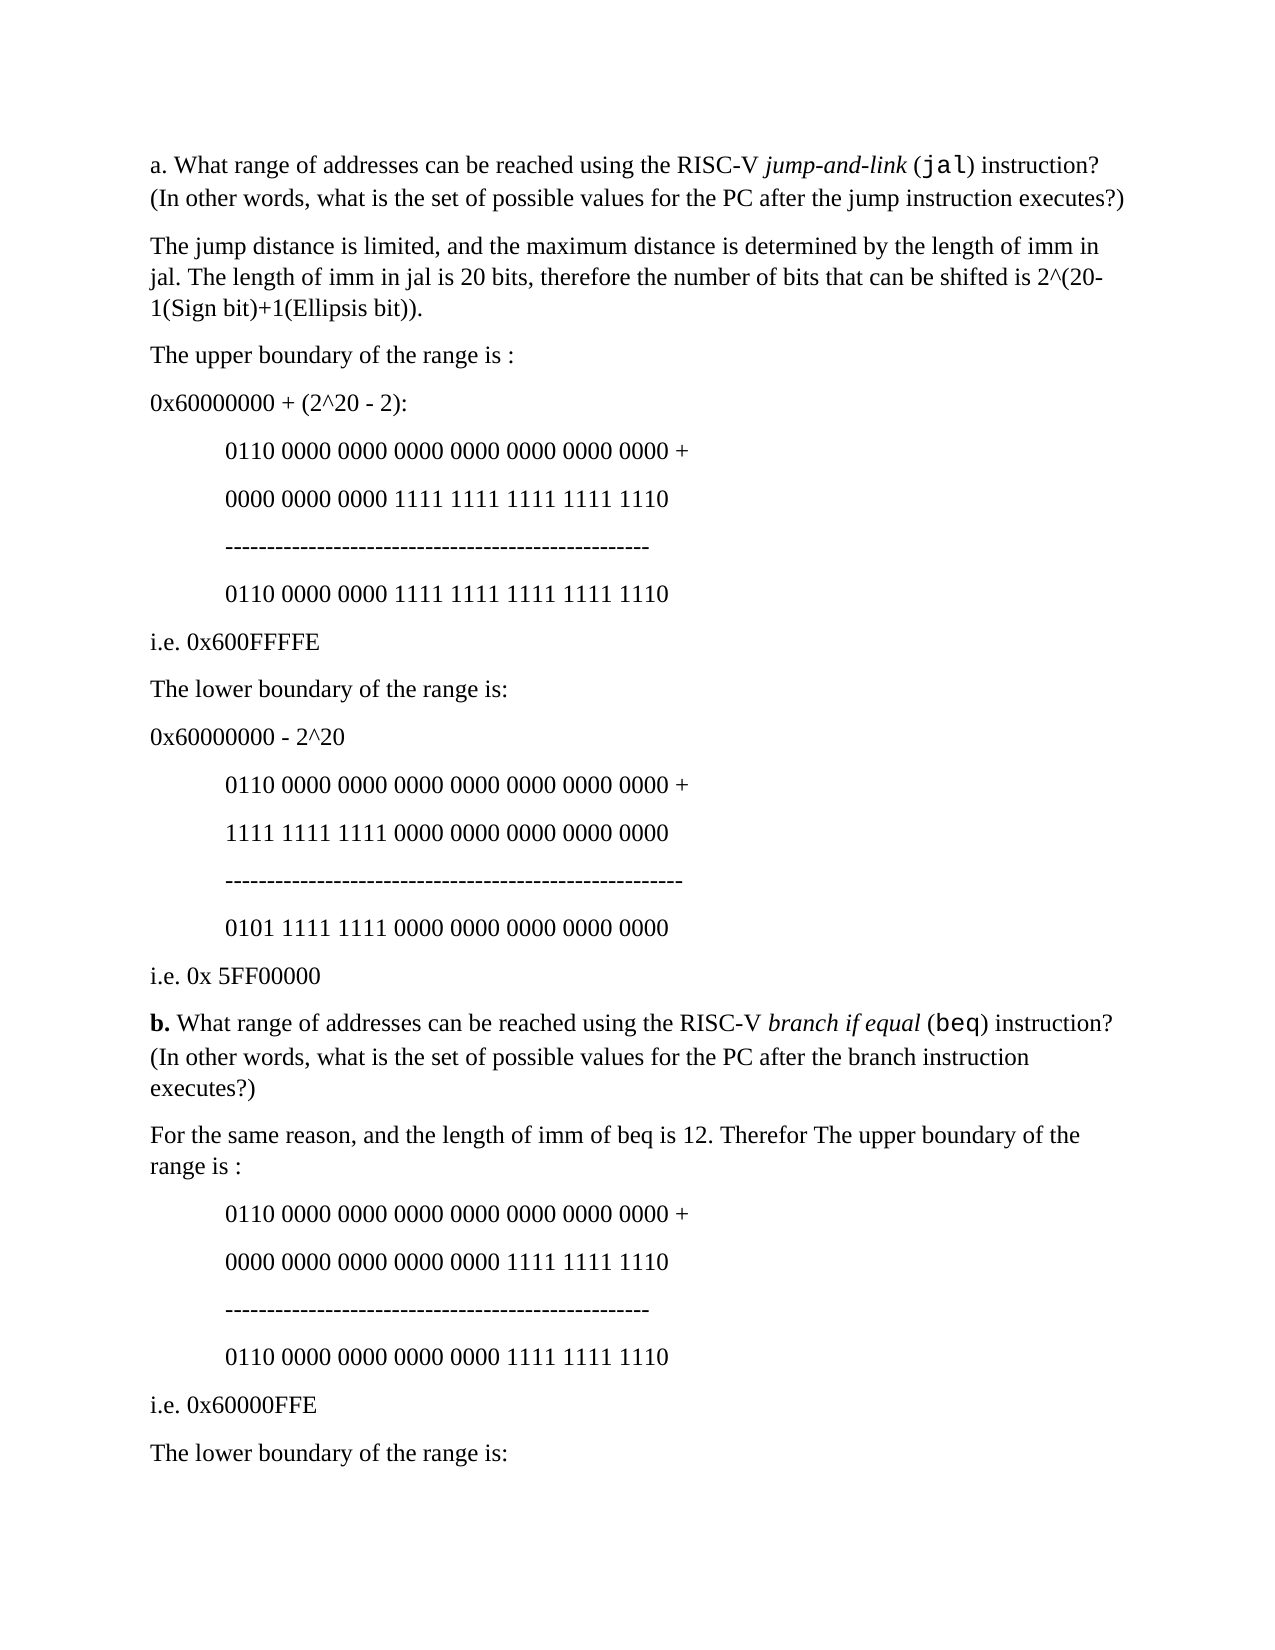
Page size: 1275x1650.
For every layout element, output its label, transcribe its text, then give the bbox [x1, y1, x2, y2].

text 0110 0000 0000 0000 0000 0000 0000 0000 + [150, 1199, 1125, 1228]
text 0000 0000 0000 1111 1111 1111 1111 1110 [150, 484, 1125, 512]
text 0110 0000 0000 0000 0000 1111 1111 1110 [150, 1342, 1125, 1371]
text i.e. 0x600FFFFE [150, 627, 1125, 656]
list What range of addresses can be reached using the RISC-V jump-and-link (jal) instruction? (In other words, what is the set of possible values for the PC after the jump instruction executes?) [150, 150, 1125, 212]
text 0000 0000 0000 0000 0000 1111 1111 1110 [150, 1247, 1125, 1276]
text i.e. 0x60000FFE [150, 1390, 1125, 1419]
text 0110 0000 0000 0000 0000 0000 0000 0000 + [150, 770, 1125, 799]
text 1111 1111 1111 0000 0000 0000 0000 0000 [150, 818, 1125, 846]
text The upper boundary of the range is : [150, 341, 1125, 369]
text The jump distance is limited, and the maximum distance is determined by the length of imm in jal. The length of imm in jal is 20 bits, therefore the number of bits that can be shifted is 2^(20-1(Sign bit)+1(Ellipsis bit)). [150, 231, 1125, 322]
text --------------------------------------------------- [150, 1294, 1125, 1323]
text 0x60000000 + (2^20 - 2): [150, 388, 1125, 417]
text 0101 1111 1111 0000 0000 0000 0000 0000 [150, 913, 1125, 942]
text The lower boundary of the range is: [150, 674, 1125, 703]
text ------------------------------------------------------- [150, 865, 1125, 894]
text 0x60000000 - 2^20 [150, 722, 1125, 751]
text The lower boundary of the range is: [150, 1438, 1125, 1466]
text --------------------------------------------------- [150, 531, 1125, 560]
text b. What range of addresses can be reached using the RISC-V branch if equal (beq) instruction? (In other words, what is the set of possible values for the PC after the branch instruction executes?) [150, 1008, 1125, 1101]
text For the same reason, and the length of imm of beq is 12. Therefor The upper boundary of the range is : [150, 1120, 1125, 1180]
text 0110 0000 0000 0000 0000 0000 0000 0000 + [150, 436, 1125, 465]
text i.e. 0x 5FF00000 [150, 961, 1125, 989]
text 0110 0000 0000 1111 1111 1111 1111 1110 [150, 579, 1125, 608]
